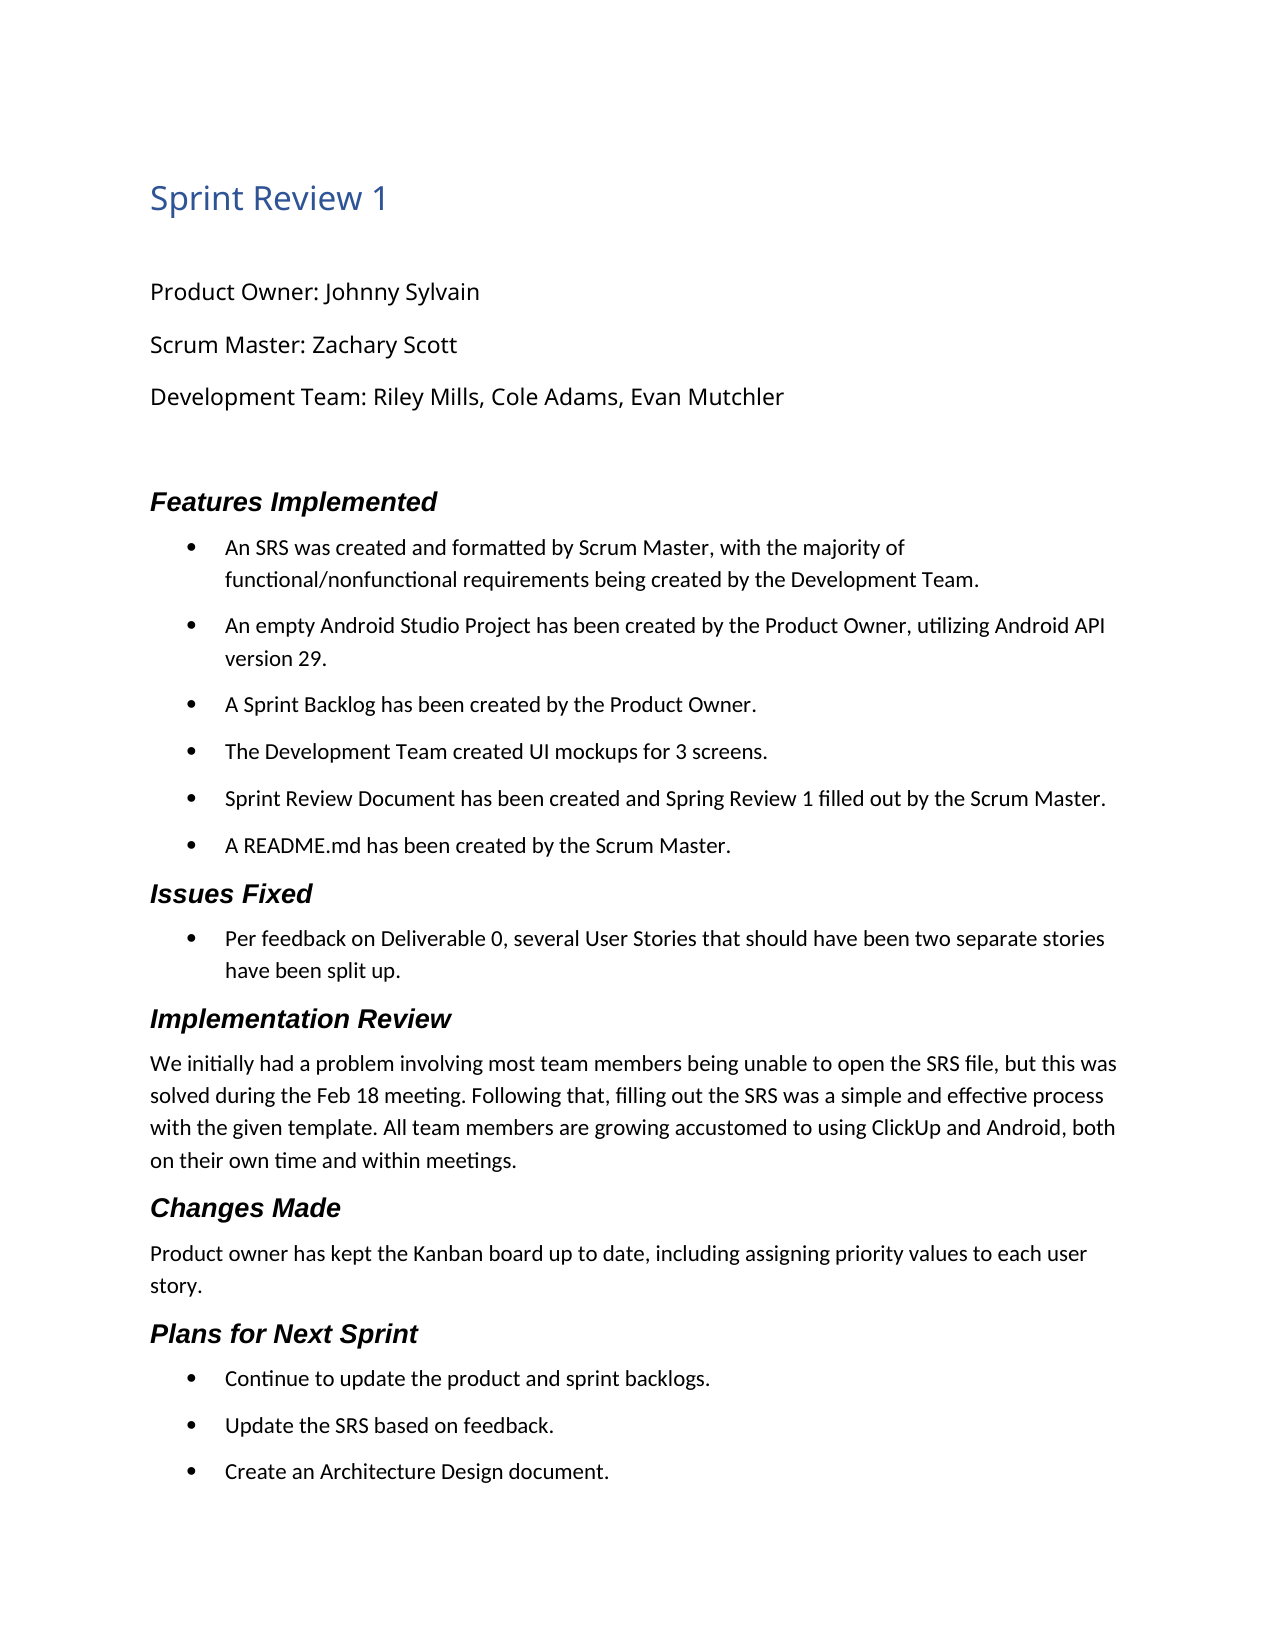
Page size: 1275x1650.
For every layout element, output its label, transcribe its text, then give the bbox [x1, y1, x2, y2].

subtitle Plans for Next Sprint [150, 1318, 1125, 1349]
list Sprint Review Document has been created and Spring Review 1 filled out by the Scrum Master. [187, 784, 1125, 812]
list An empty Android Studio Project has been created by the Product Owner, utilizing Android API version 29. [187, 612, 1125, 672]
subtitle Sprint Review 1 [150, 175, 1125, 220]
list An SRS was created and formatted by Scrum Master, with the majority of functional/nonfunctional requirements being created by the Development Team. [187, 533, 1125, 593]
text Product Owner: Johnny Sylvain [150, 276, 1125, 307]
list Continue to update the product and sprint backlogs. [187, 1364, 1125, 1392]
text Development Team: Riley Mills, Cole Adams, Evan Mutchler [150, 381, 1125, 412]
text Scrum Master: Zachary Scott [150, 329, 1125, 360]
text We initially had a problem involving most team members being unable to open the SRS file, but this was solved during the Feb 18 meeting. Following that, filling out the SRS was a simple and effective process with the given template. All team members are growing accustomed to using ClickUp and Android, both on their own time and within meetings. [150, 1049, 1125, 1174]
list The Development Team created UI mockups for 3 screens. [187, 737, 1125, 765]
list Create an Architecture Design document. [187, 1457, 1125, 1486]
subtitle Features Implemented [150, 486, 1125, 518]
subtitle Changes Made [150, 1192, 1125, 1224]
list Update the SRS based on feedback. [187, 1411, 1125, 1439]
list Per feedback on Deliverable 0, several User Stories that should have been two separate stories have been split up. [187, 924, 1125, 984]
subtitle Issues Fixed [150, 878, 1125, 909]
list A README.md has been created by the Scrum Master. [187, 831, 1125, 859]
subtitle Implementation Review [150, 1003, 1125, 1034]
list A Sprint Backlog has been created by the Product Owner. [187, 691, 1125, 719]
text Product owner has kept the Kanban board up to date, including assigning priority values to each user story. [150, 1239, 1125, 1299]
